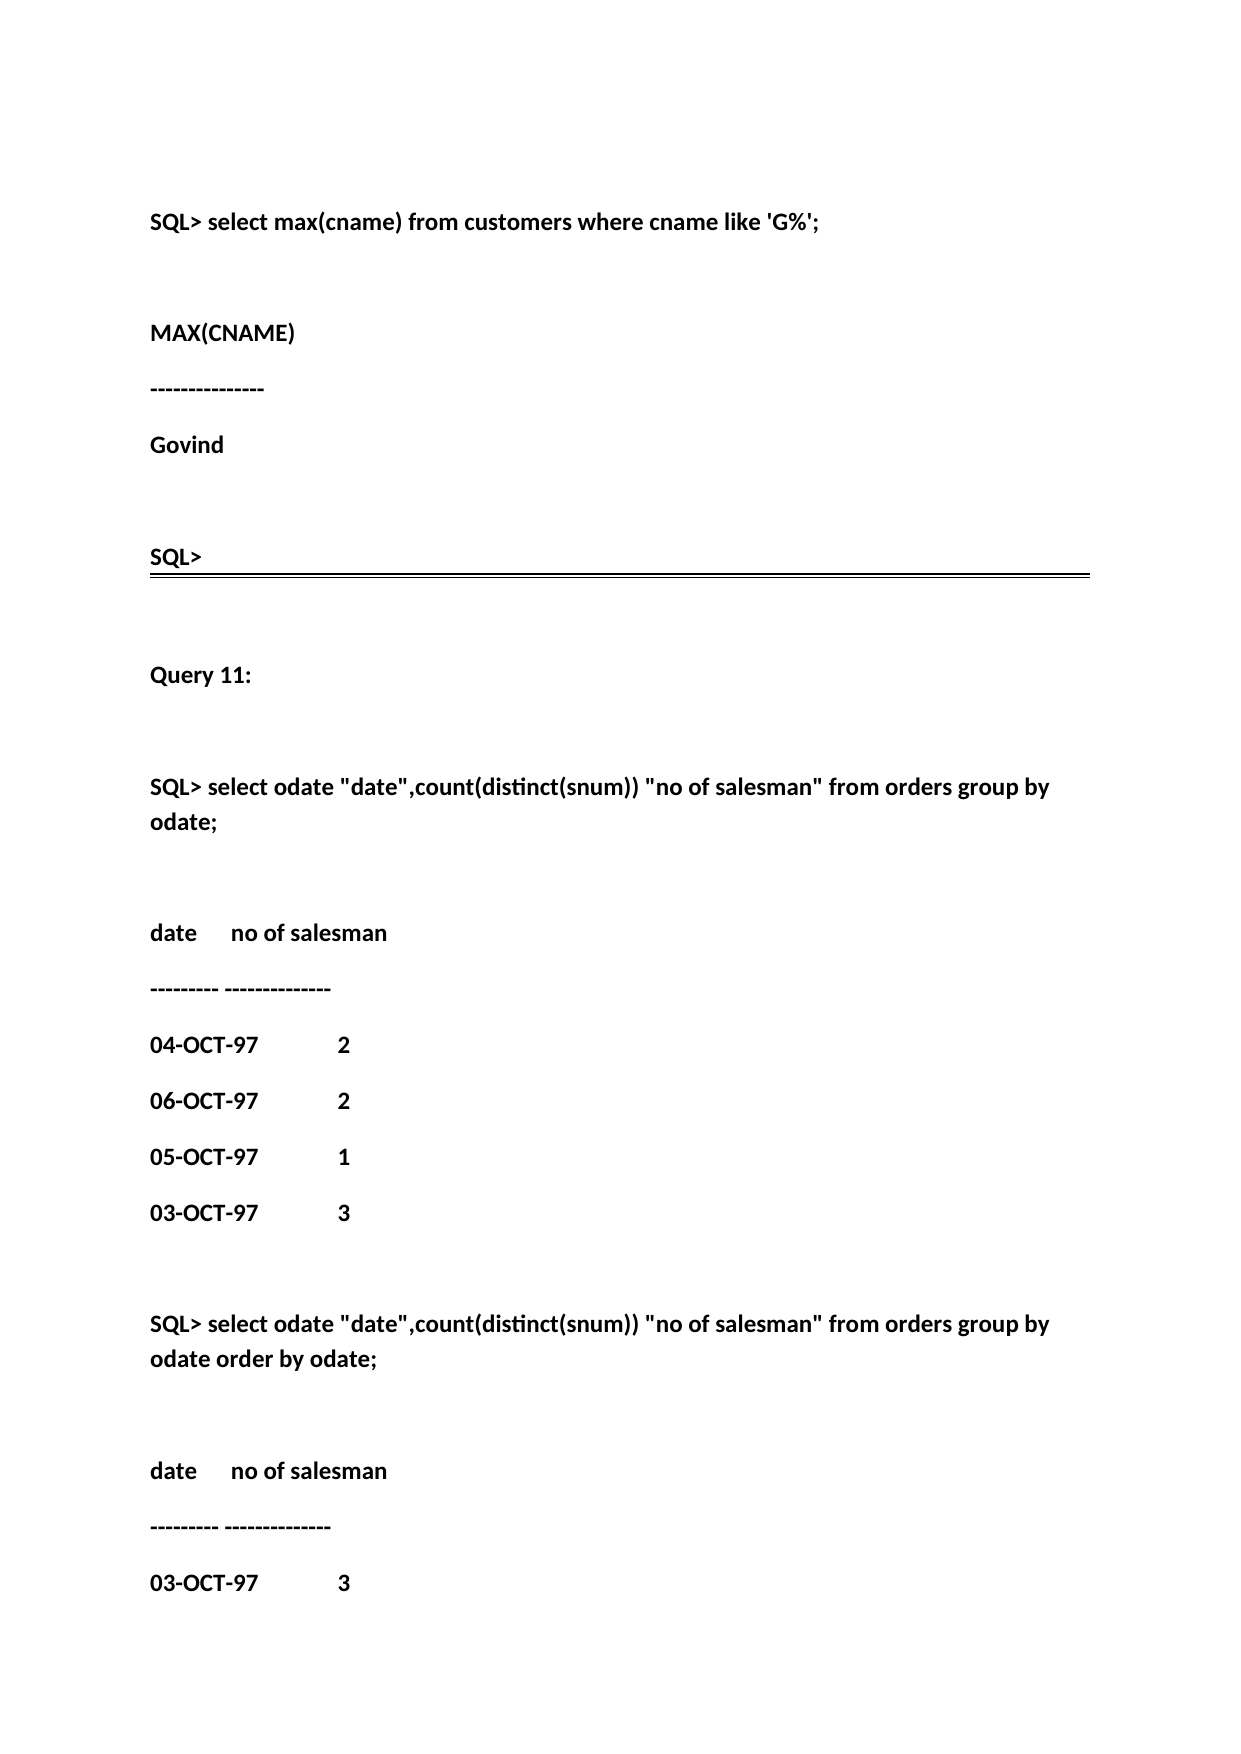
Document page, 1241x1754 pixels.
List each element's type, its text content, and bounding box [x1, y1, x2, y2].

text 05-OCT-97 1 [150, 1141, 1090, 1171]
text 03-OCT-97 3 [150, 1197, 1090, 1227]
text SQL> select odate "date",count(distinct(snum)) "no of salesman" from orders group by odate order by odate; [150, 1308, 1090, 1374]
text date no of salesman [150, 1455, 1090, 1486]
text 04-OCT-97 2 [150, 1029, 1090, 1060]
text MAX(CNAME) [150, 317, 1090, 348]
text --------- -------------- [150, 973, 1090, 1004]
text --------- -------------- [150, 1511, 1090, 1541]
text --------------- [150, 373, 1090, 404]
text date no of salesman [150, 918, 1090, 948]
text SQL> [150, 541, 1090, 573]
text Govind [150, 429, 1090, 460]
text SQL> select odate "date",count(distinct(snum)) "no of salesman" from orders group by odate; [150, 771, 1090, 836]
text SQL> select max(cname) from customers where cname like 'G%'; [150, 206, 1090, 236]
text 06-OCT-97 2 [150, 1085, 1090, 1116]
text Query 11: [150, 659, 1090, 690]
text 03-OCT-97 3 [150, 1567, 1090, 1597]
